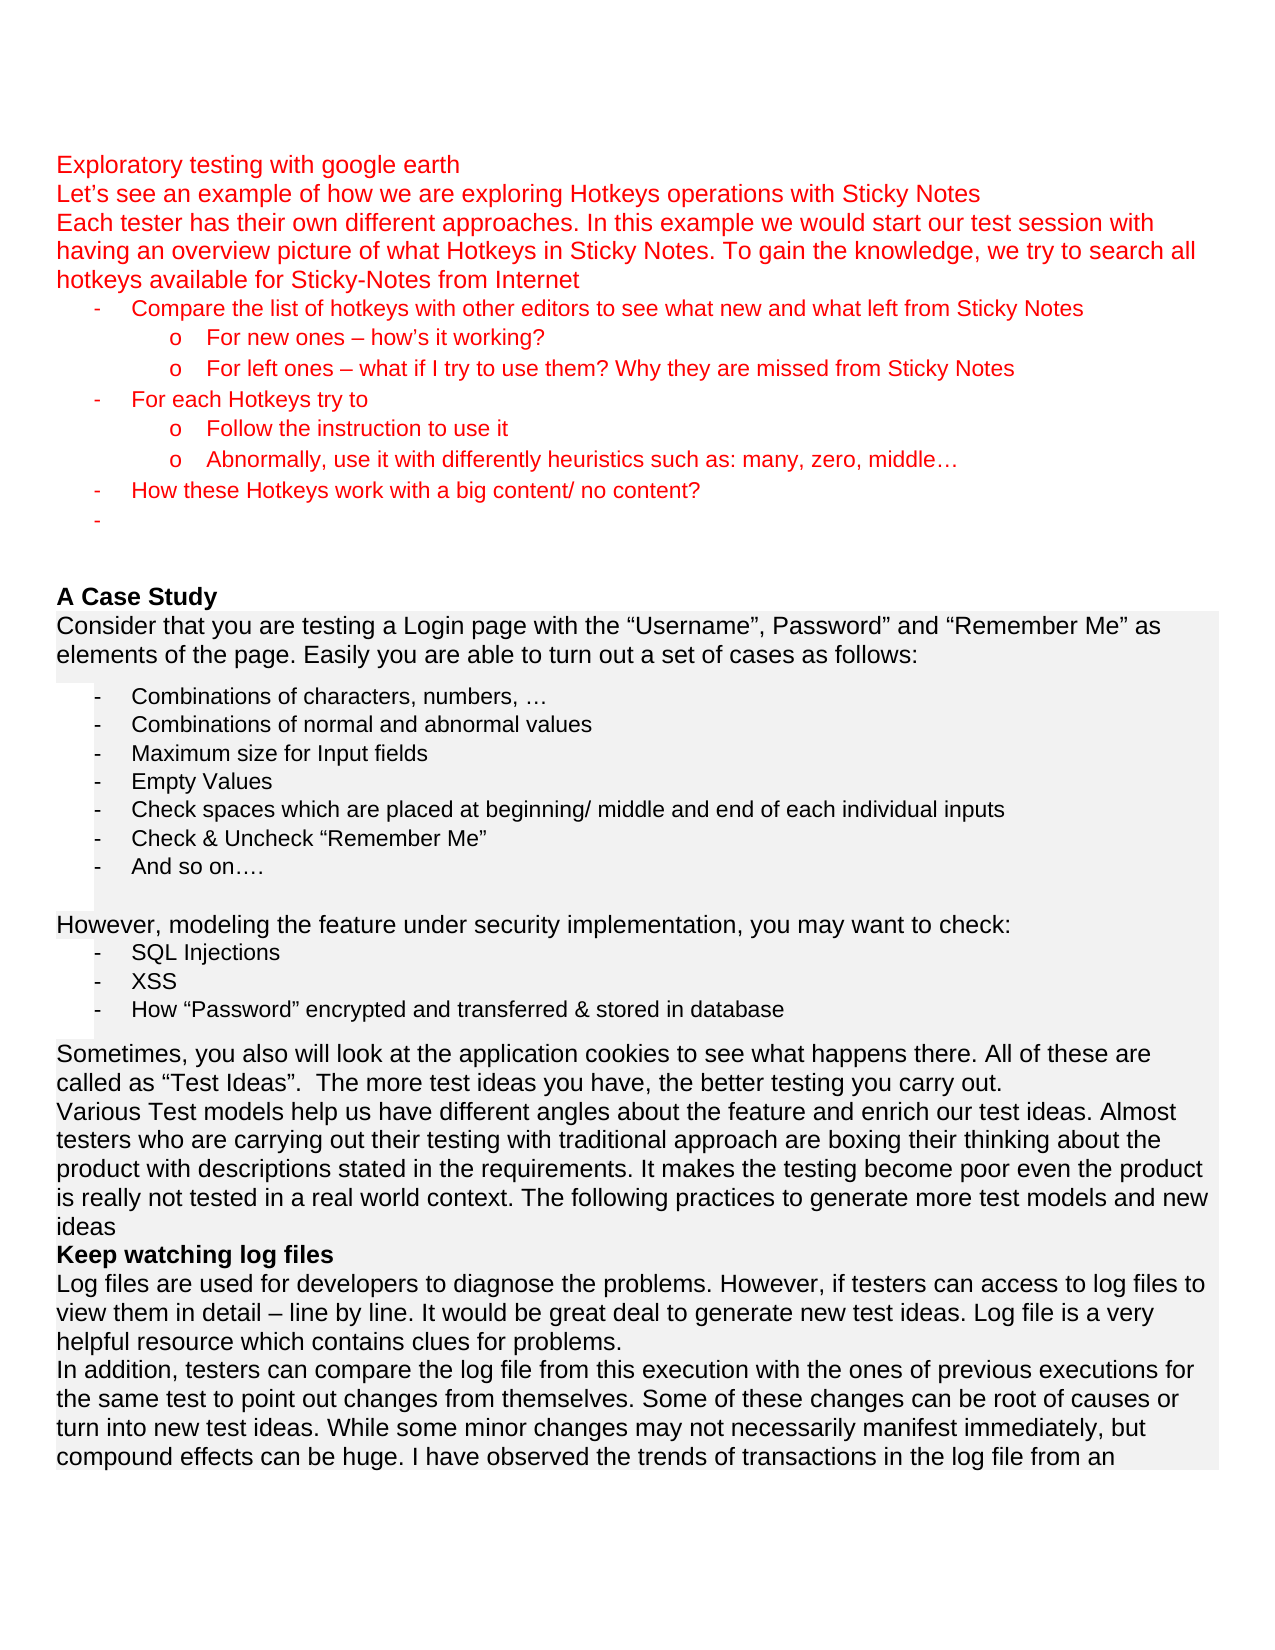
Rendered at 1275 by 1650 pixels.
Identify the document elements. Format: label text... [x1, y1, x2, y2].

text Let’s see an example of how we are exploring Hotkeys operations with Sticky Notes [56, 179, 1219, 207]
list How these Hotkeys work with a big content/ no content? [94, 476, 1219, 504]
list SQL Injections [94, 939, 1219, 966]
list Compare the list of hotkeys with other editors to see what new and what left from Sticky Notes [94, 294, 1219, 322]
list Check & Uncheck “Remember Me” [94, 825, 1219, 851]
text Various Test models help us have different angles about the feature and enrich our test ideas. Almost testers who are carrying out their testing with traditional approach are boxing their thinking about the product with descriptions stated in the requirements. It makes the testing become poor even the product is really not tested in a real world context. The following practices to generate more test models and new ideas [56, 1096, 1219, 1240]
list Abnormally, use it with differently heuristics such as: many, zero, middle… [169, 446, 1219, 474]
list Maximum size for Input fields [94, 739, 1219, 766]
list How “Password” encrypted and transferred & stored in database [94, 996, 1219, 1022]
text However, modeling the feature under security implementation, you may want to check: [56, 911, 1219, 939]
list Combinations of characters, numbers, … [94, 683, 1219, 709]
list Follow the instruction to use it [169, 415, 1219, 443]
list XSS [94, 968, 1219, 994]
list Empty Values [94, 768, 1219, 794]
text Sometimes, you also will look at the application cookies to see what happens there. All of these are called as “Test Ideas”. The more test ideas you have, the better testing you carry out. [56, 1039, 1219, 1096]
text Log files are used for developers to diagnose the problems. However, if testers can access to log files to view them in detail – line by line. It would be great deal to generate new test ideas. Log file is a very helpful resource which contains clues for problems. [56, 1269, 1219, 1355]
text Exploratory testing with google earth [56, 150, 1219, 179]
text A Case Study [56, 582, 1219, 611]
list For each Hotkeys try to [94, 385, 1219, 413]
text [56, 1355, 1219, 1470]
text Consider that you are testing a Login page with the “Username”, Password” and “Remember Me” as elements of the page. Easily you are able to turn out a set of cases as follows: [56, 611, 1219, 668]
text Keep watching log files [56, 1240, 1219, 1269]
list For new ones – how’s it working? [169, 324, 1219, 352]
list Combinations of normal and abnormal values [94, 711, 1219, 737]
text Each tester has their own different approaches. In this example we would start our test session with having an overview picture of what Hotkeys in Sticky Notes. To gain the knowledge, we try to search all hotkeys available for Sticky-Notes from Internet [56, 207, 1219, 294]
list For left ones – what if I try to use them? Why they are missed from Sticky Notes [169, 354, 1219, 383]
list Check spaces which are placed at beginning/ middle and end of each individual inputs [94, 796, 1219, 823]
list And so on…. [94, 853, 1219, 880]
